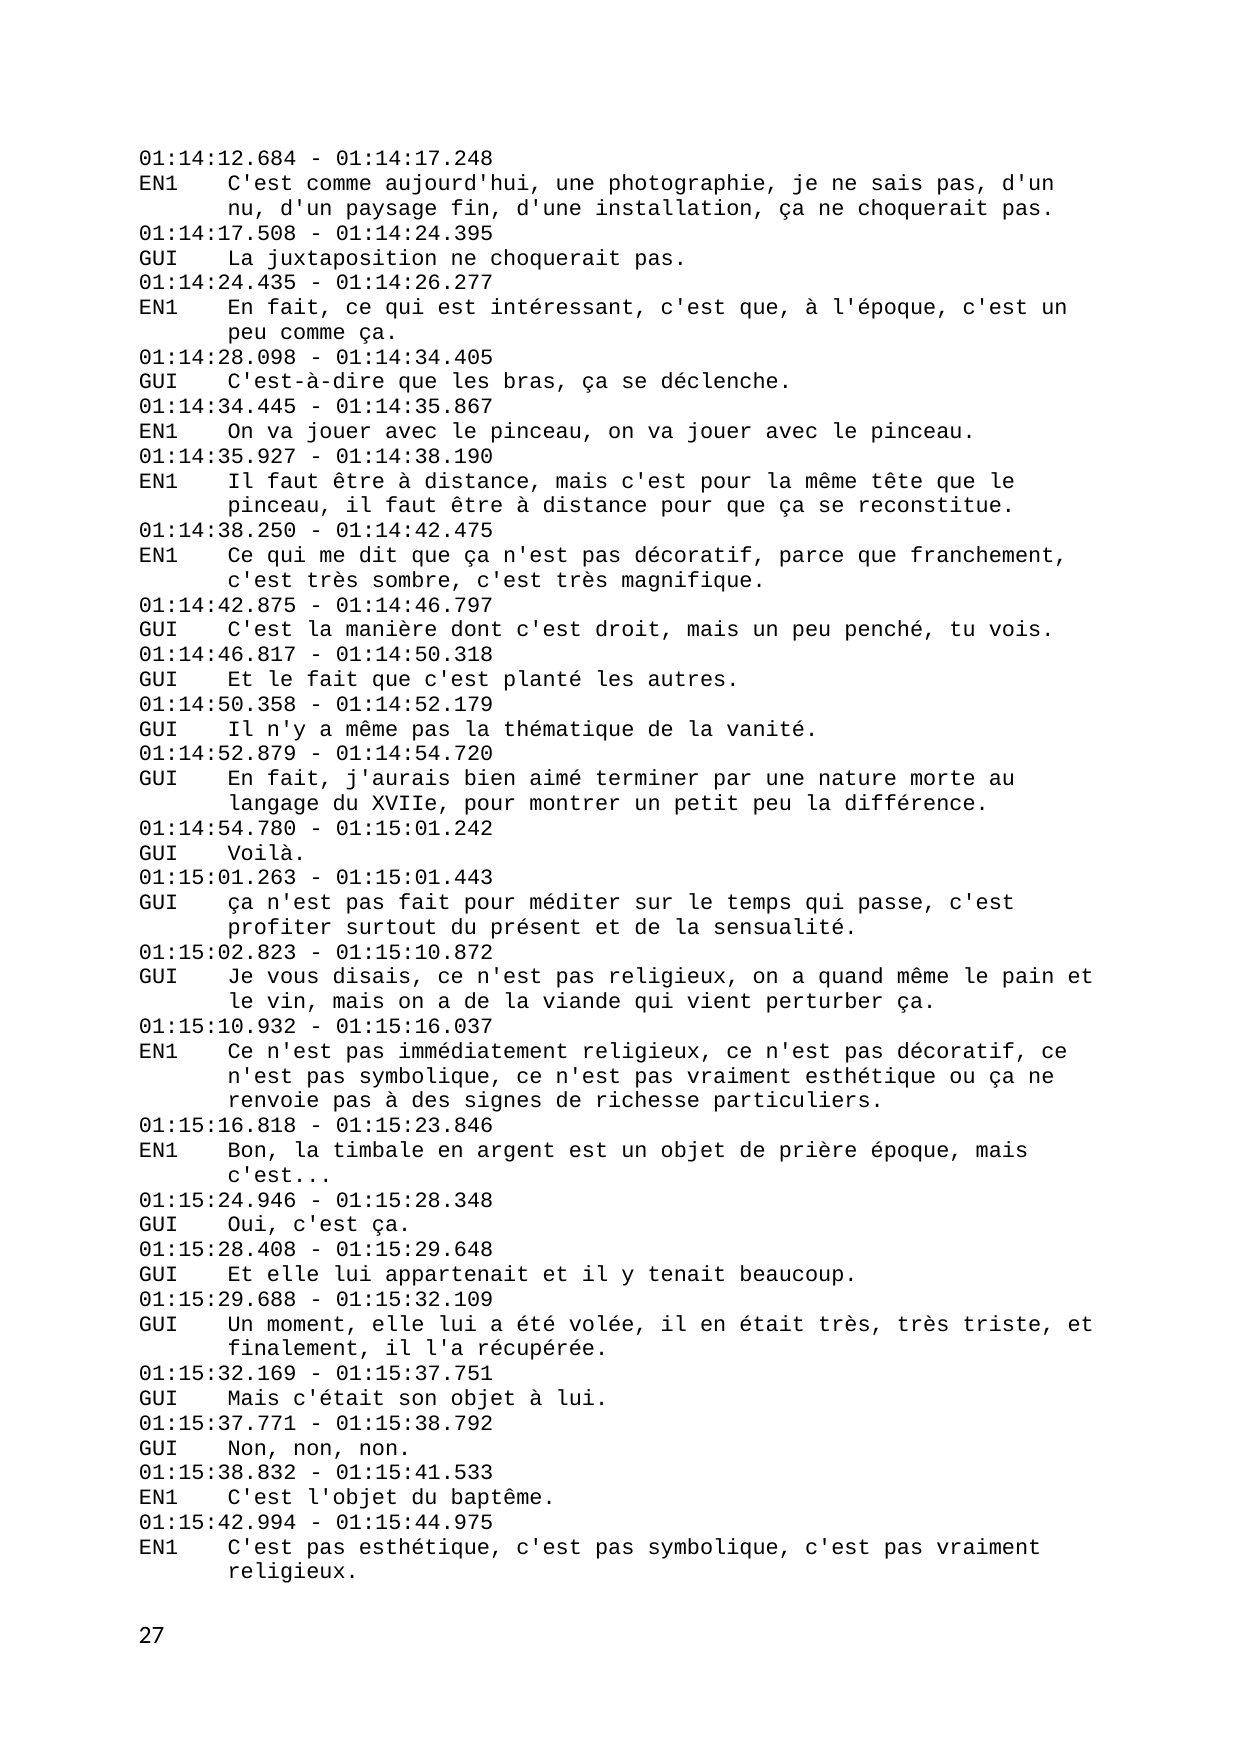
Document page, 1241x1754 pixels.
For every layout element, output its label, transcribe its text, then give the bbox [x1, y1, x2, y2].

text GUI Non, non, non. [139, 1437, 1101, 1462]
text 01:15:38.832 - 01:15:41.533 [139, 1462, 1101, 1486]
text 01:15:32.169 - 01:15:37.751 [139, 1362, 1101, 1387]
text EN1 Bon, la timbale en argent est un objet de prière époque, mais c'est... [139, 1139, 1101, 1189]
text GUI ça n'est pas fait pour méditer sur le temps qui passe, c'est profiter surtout du présent et de la sensualité. [139, 891, 1101, 941]
text GUI Oui, c'est ça. [139, 1214, 1101, 1238]
text GUI Un moment, elle lui a été volée, il en était très, très triste, et finalement, il l'a récupérée. [139, 1313, 1101, 1362]
text GUI Voilà. [139, 842, 1101, 867]
text EN1 C'est pas esthétique, c'est pas symbolique, c'est pas vraiment religieux. [139, 1536, 1101, 1586]
text GUI En fait, j'aurais bien aimé terminer par une nature morte au langage du XVIIe, pour montrer un petit peu la différence. [139, 767, 1101, 817]
text 01:15:24.946 - 01:15:28.348 [139, 1189, 1101, 1214]
text 01:14:35.927 - 01:14:38.190 [139, 445, 1101, 470]
text 01:14:42.875 - 01:14:46.797 [139, 594, 1101, 619]
text 01:15:02.823 - 01:15:10.872 [139, 941, 1101, 966]
text 01:14:17.508 - 01:14:24.395 [139, 222, 1101, 247]
text 01:14:34.445 - 01:14:35.867 [139, 396, 1101, 420]
text 01:15:37.771 - 01:15:38.792 [139, 1412, 1101, 1437]
text 01:14:12.684 - 01:14:17.248 [139, 148, 1101, 172]
text EN1 Ce n'est pas immédiatement religieux, ce n'est pas décoratif, ce n'est pas symbolique, ce n'est pas vraiment esthétique ou ça ne renvoie pas à des signes de richesse particuliers. [139, 1040, 1101, 1114]
text 01:15:28.408 - 01:15:29.648 [139, 1238, 1101, 1263]
text EN1 C'est comme aujourd'hui, une photographie, je ne sais pas, d'un nu, d'un paysage fin, d'une installation, ça ne choquerait pas. [139, 172, 1101, 222]
text EN1 C'est l'objet du baptême. [139, 1486, 1101, 1511]
text 01:14:38.250 - 01:14:42.475 [139, 519, 1101, 544]
text 01:14:52.879 - 01:14:54.720 [139, 743, 1101, 767]
text EN1 Ce qui me dit que ça n'est pas décoratif, parce que franchement, c'est très sombre, c'est très magnifique. [139, 544, 1101, 594]
text 01:14:54.780 - 01:15:01.242 [139, 817, 1101, 842]
text 01:14:28.098 - 01:14:34.405 [139, 346, 1101, 371]
text 01:15:16.818 - 01:15:23.846 [139, 1114, 1101, 1139]
text EN1 Il faut être à distance, mais c'est pour la même tête que le pinceau, il faut être à distance pour que ça se reconstitue. [139, 470, 1101, 519]
text 01:15:01.263 - 01:15:01.443 [139, 867, 1101, 891]
text GUI C'est la manière dont c'est droit, mais un peu penché, tu vois. [139, 619, 1101, 643]
text 01:15:10.932 - 01:15:16.037 [139, 1015, 1101, 1040]
text GUI Mais c'était son objet à lui. [139, 1387, 1101, 1412]
text 01:15:42.994 - 01:15:44.975 [139, 1511, 1101, 1536]
text 01:14:24.435 - 01:14:26.277 [139, 272, 1101, 296]
text GUI Et le fait que c'est planté les autres. [139, 668, 1101, 693]
text GUI Je vous disais, ce n'est pas religieux, on a quand même le pain et le vin, mais on a de la viande qui vient perturber ça. [139, 966, 1101, 1015]
text GUI La juxtaposition ne choquerait pas. [139, 247, 1101, 272]
text GUI C'est-à-dire que les bras, ça se déclenche. [139, 371, 1101, 396]
text EN1 En fait, ce qui est intéressant, c'est que, à l'époque, c'est un peu comme ça. [139, 296, 1101, 346]
text 01:15:29.688 - 01:15:32.109 [139, 1288, 1101, 1313]
text GUI Et elle lui appartenait et il y tenait beaucoup. [139, 1263, 1101, 1288]
text GUI Il n'y a même pas la thématique de la vanité. [139, 718, 1101, 743]
text 01:14:46.817 - 01:14:50.318 [139, 643, 1101, 668]
text 01:14:50.358 - 01:14:52.179 [139, 693, 1101, 718]
text EN1 On va jouer avec le pinceau, on va jouer avec le pinceau. [139, 420, 1101, 445]
